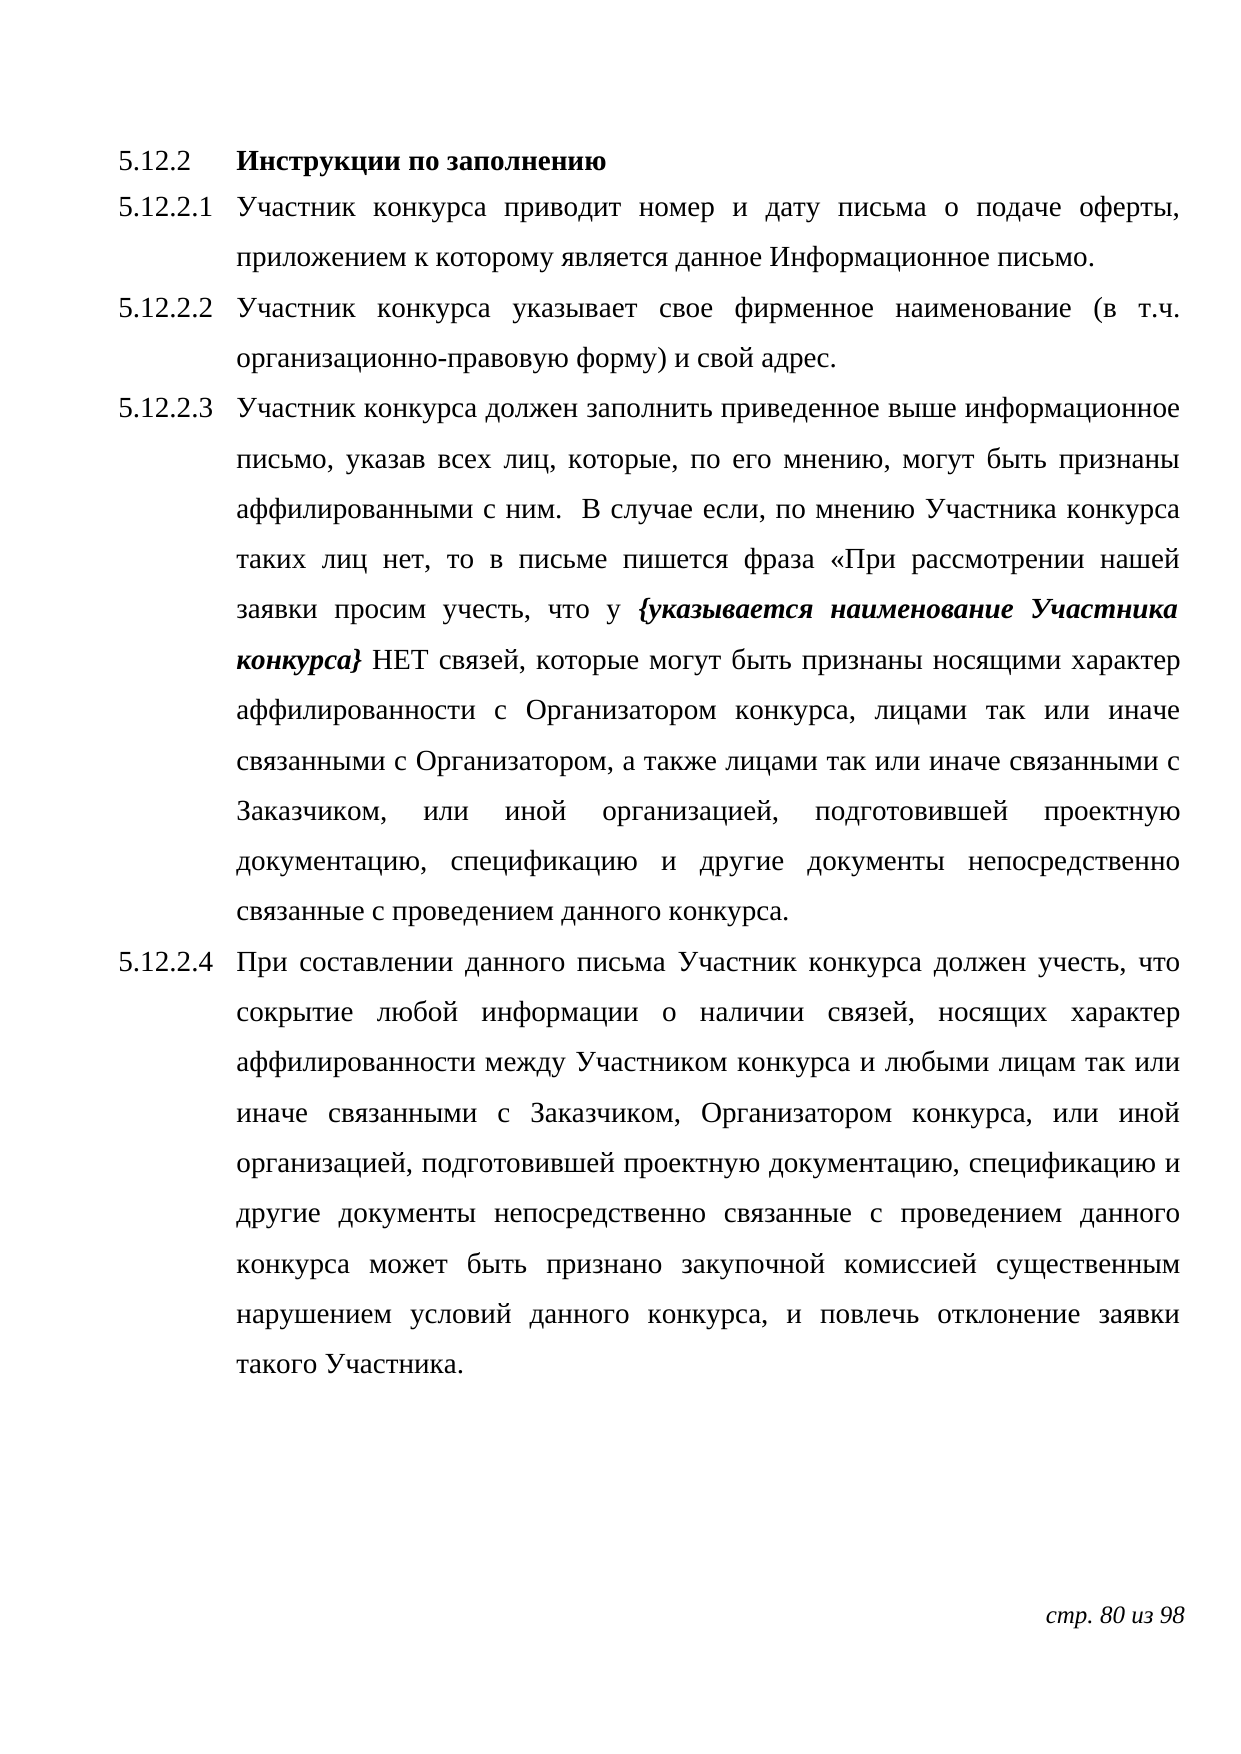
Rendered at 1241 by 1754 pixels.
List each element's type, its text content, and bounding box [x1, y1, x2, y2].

list Участник конкурса должен заполнить приведенное выше информационное письмо, указав всех лиц, которые, по его мнению, могут быть признаны аффилированными с ним. В случае если, по мнению Участника конкурса таких лиц нет, то в письме пишется фраза «При рассмотрении нашей заявки просим учесть, что у {указывается наименование Участника конкурса} НЕТ связей, которые могут быть признаны носящими характер аффилированности с Организатором конкурса, лицами так или иначе связанными с Организатором, а также лицами так или иначе связанными с Заказчиком, или иной организацией, подготовившей проектную документацию, спецификацию и другие документы непосредственно связанные с проведением данного конкурса. [118, 390, 1181, 927]
list При составлении данного письма Участник конкурса должен учесть, что сокрытие любой информации о наличии связей, носящих характер аффилированности между Участником конкурса и любыми лицам так или иначе связанными с Заказчиком, Организатором конкурса, или иной организацией, подготовившей проектную документацию, спецификацию и другие документы непосредственно связанные с проведением данного конкурса может быть признано закупочной комиссией существенным нарушением условий данного конкурса, и повлечь отклонение заявки такого Участника. [118, 944, 1181, 1380]
list Участник конкурса приводит номер и дату письма о подаче оферты, приложением к которому является данное Информационное письмо. [118, 189, 1181, 273]
list Участник конкурса указывает свое фирменное наименование (в т.ч. организационно-правовую форму) и свой адрес. [118, 290, 1181, 374]
list Инструкции по заполнению [118, 143, 1181, 177]
